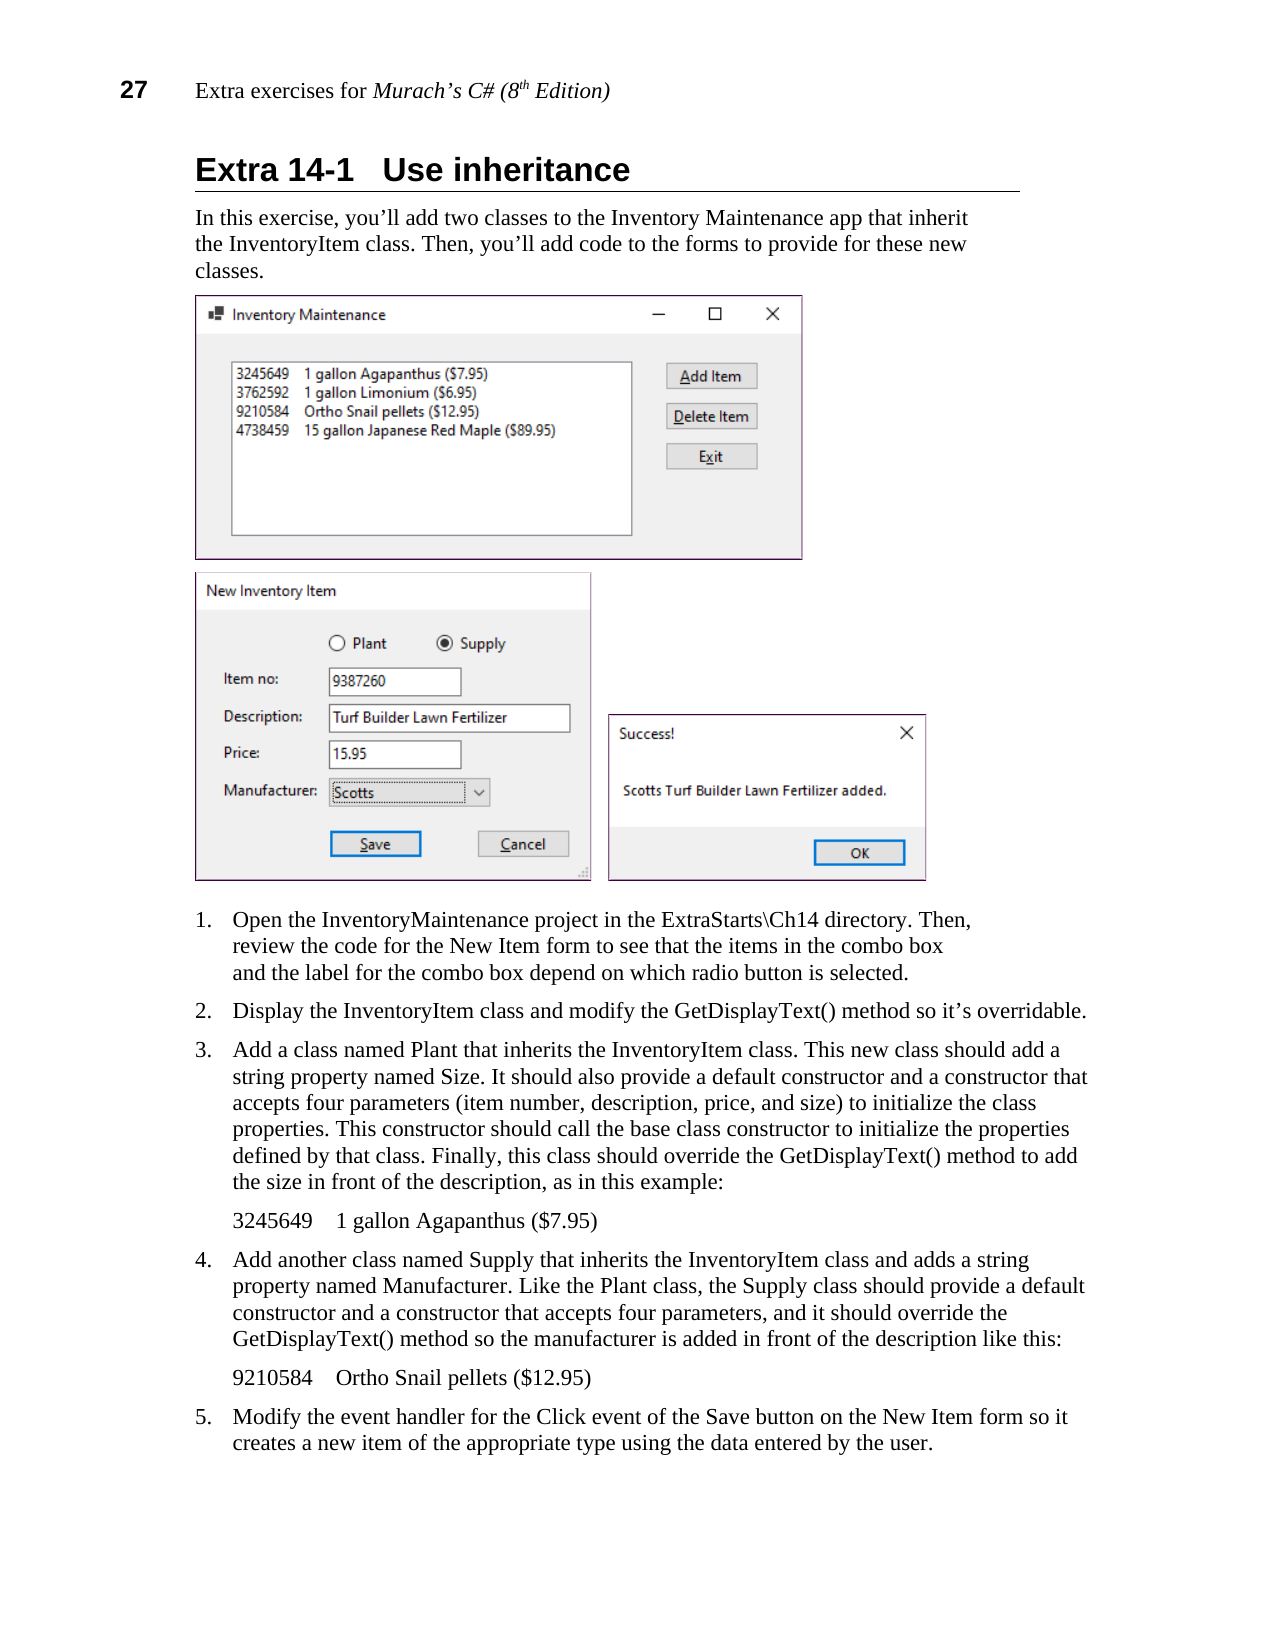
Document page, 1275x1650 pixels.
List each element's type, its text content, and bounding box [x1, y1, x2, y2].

picture [195, 295, 803, 560]
list Display the InventoryItem class and modify the GetDisplayText() method so it’s overridable. [195, 998, 1095, 1024]
text 3245649 1 gallon Agapanthus ($7.95) [232, 1207, 982, 1233]
list Open the InventoryMaintenance project in the ExtraStarts\Ch14 directory. Then, review the code for the New Item form to see that the items in the combo box and the label for the combo box depend on which radio button is selected. [195, 906, 982, 985]
subtitle Extra 14-1 Use inheritance [195, 150, 1020, 191]
picture [608, 714, 927, 881]
picture [195, 572, 592, 881]
text In this exercise, you’ll add two classes to the Inventory Maintenance app that inherit the InventoryItem class. Then, you’ll add code to the forms to provide for these new classes. [195, 204, 982, 283]
list Add a class named Plant that inherits the InventoryItem class. This new class should add a string property named Size. It should also provide a default constructor and a constructor that accepts four parameters (item number, description, price, and size) to initialize the class properties. This constructor should call the base class constructor to initialize the properties defined by that class. Finally, this class should override the GetDisplayText() method to add the size in front of the description, as in this example: [195, 1036, 1095, 1194]
list Add another class named Supply that inherits the InventoryItem class and adds a string property named Manufacturer. Like the Plant class, the Supply class should provide a default constructor and a constructor that accepts four parameters, and it should override the GetDisplayText() method so the manufacturer is added in front of the description like this: [195, 1246, 1095, 1351]
text 9210584 Ortho Snail pellets ($12.95) [232, 1364, 982, 1390]
list Modify the event handler for the Click event of the Save button on the New Item form so it creates a new item of the appropriate type using the data entered by the user. [195, 1403, 1095, 1455]
